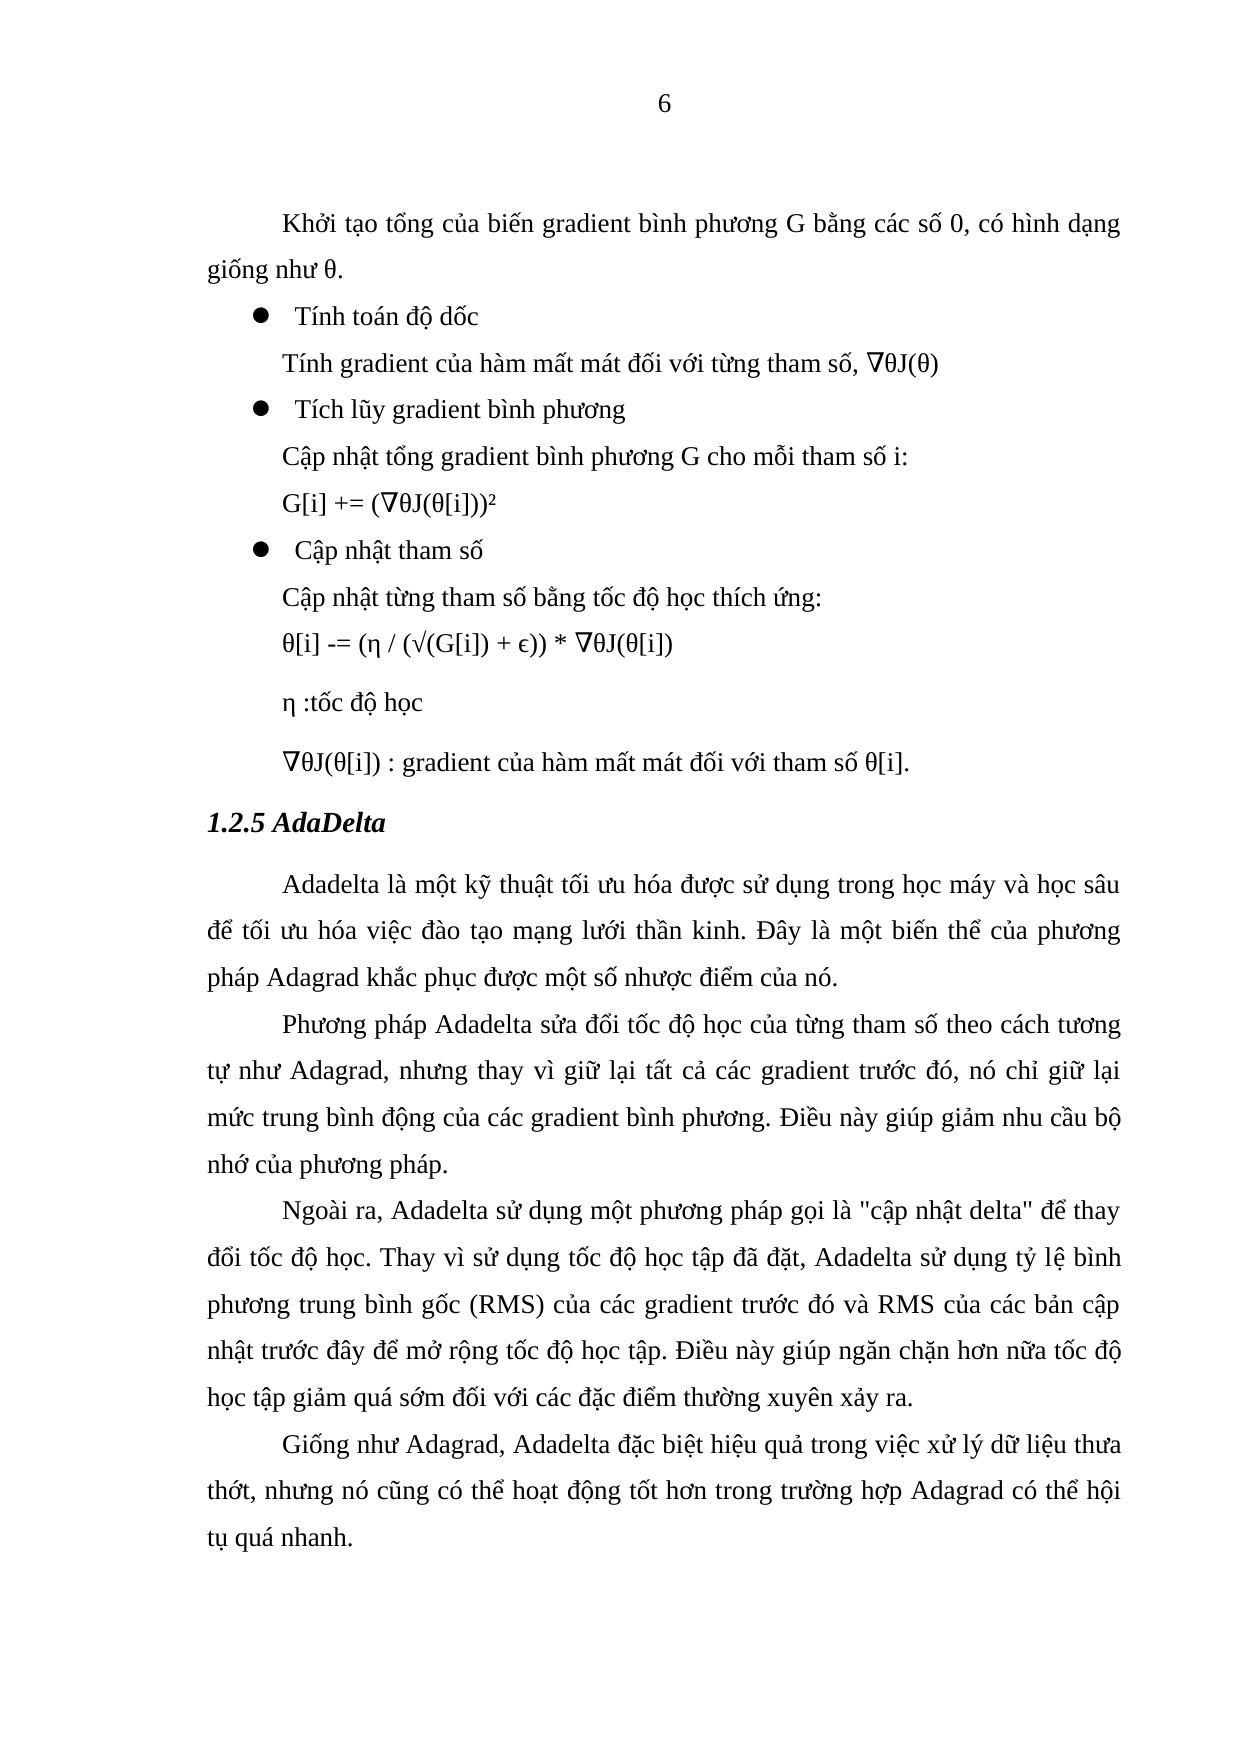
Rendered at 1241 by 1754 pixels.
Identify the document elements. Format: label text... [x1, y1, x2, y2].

list G[i] += (∇θJ(θ[i]))² [207, 487, 1122, 518]
text Phương pháp Adadelta sửa đổi tốc độ học của từng tham số theo cách tương tự như Adagrad, nhưng thay vì giữ lại tất cả các gradient trước đó, nó chỉ giữ lại mức trung bình động của các gradient bình phương. Điều này giúp giảm nhu cầu bộ nhớ của phương pháp. [207, 1008, 1122, 1179]
list Tích lũy gradient bình phương [251, 394, 1122, 425]
text Ngoài ra, Adadelta sử dụng một phương pháp gọi là "cập nhật delta" để thay đổi tốc độ học. Thay vì sử dụng tốc độ học tập đã đặt, Adadelta sử dụng tỷ lệ bình phương trung bình gốc (RMS) của các gradient trước đó và RMS của các bản cập nhật trước đây để mở rộng tốc độ học tập. Điều này giúp ngăn chặn hơn nữa tốc độ học tập giảm quá sớm đối với các đặc điểm thường xuyên xảy ra. [207, 1194, 1122, 1412]
list Cập nhật từng tham số bằng tốc độ học thích ứng: [207, 581, 1122, 612]
list Tính gradient của hàm mất mát đối với từng tham số, ∇θJ(θ) [207, 347, 1122, 378]
list θ[i] -= (η / (√(G[i]) + ϵ)) * ∇θJ(θ[i]) [207, 627, 1122, 658]
text Adadelta là một kỹ thuật tối ưu hóa được sử dụng trong học máy và học sâu để tối ưu hóa việc đào tạo mạng lưới thần kinh. Đây là một biến thể của phương pháp Adagrad khắc phục được một số nhược điểm của nó. [207, 868, 1122, 992]
list Cập nhật tham số [251, 534, 1122, 565]
list Khởi tạo tổng của biến gradient bình phương G bằng các số 0, có hình dạng giống như θ. [207, 207, 1122, 284]
subtitle AdaDelta [207, 805, 1122, 838]
text ∇θJ(θ[i]) : gradient của hàm mất mát đối với tham số θ[i]. [207, 746, 1122, 777]
list Tính toán độ dốc [251, 300, 1122, 331]
text η :tốc độ học [207, 687, 1122, 718]
list Cập nhật tổng gradient bình phương G cho mỗi tham số i: [207, 441, 1122, 472]
text Giống như Adagrad, Adadelta đặc biệt hiệu quả trong việc xử lý dữ liệu thưa thớt, nhưng nó cũng có thể hoạt động tốt hơn trong trường hợp Adagrad có thể hội tụ quá nhanh. [207, 1428, 1122, 1552]
